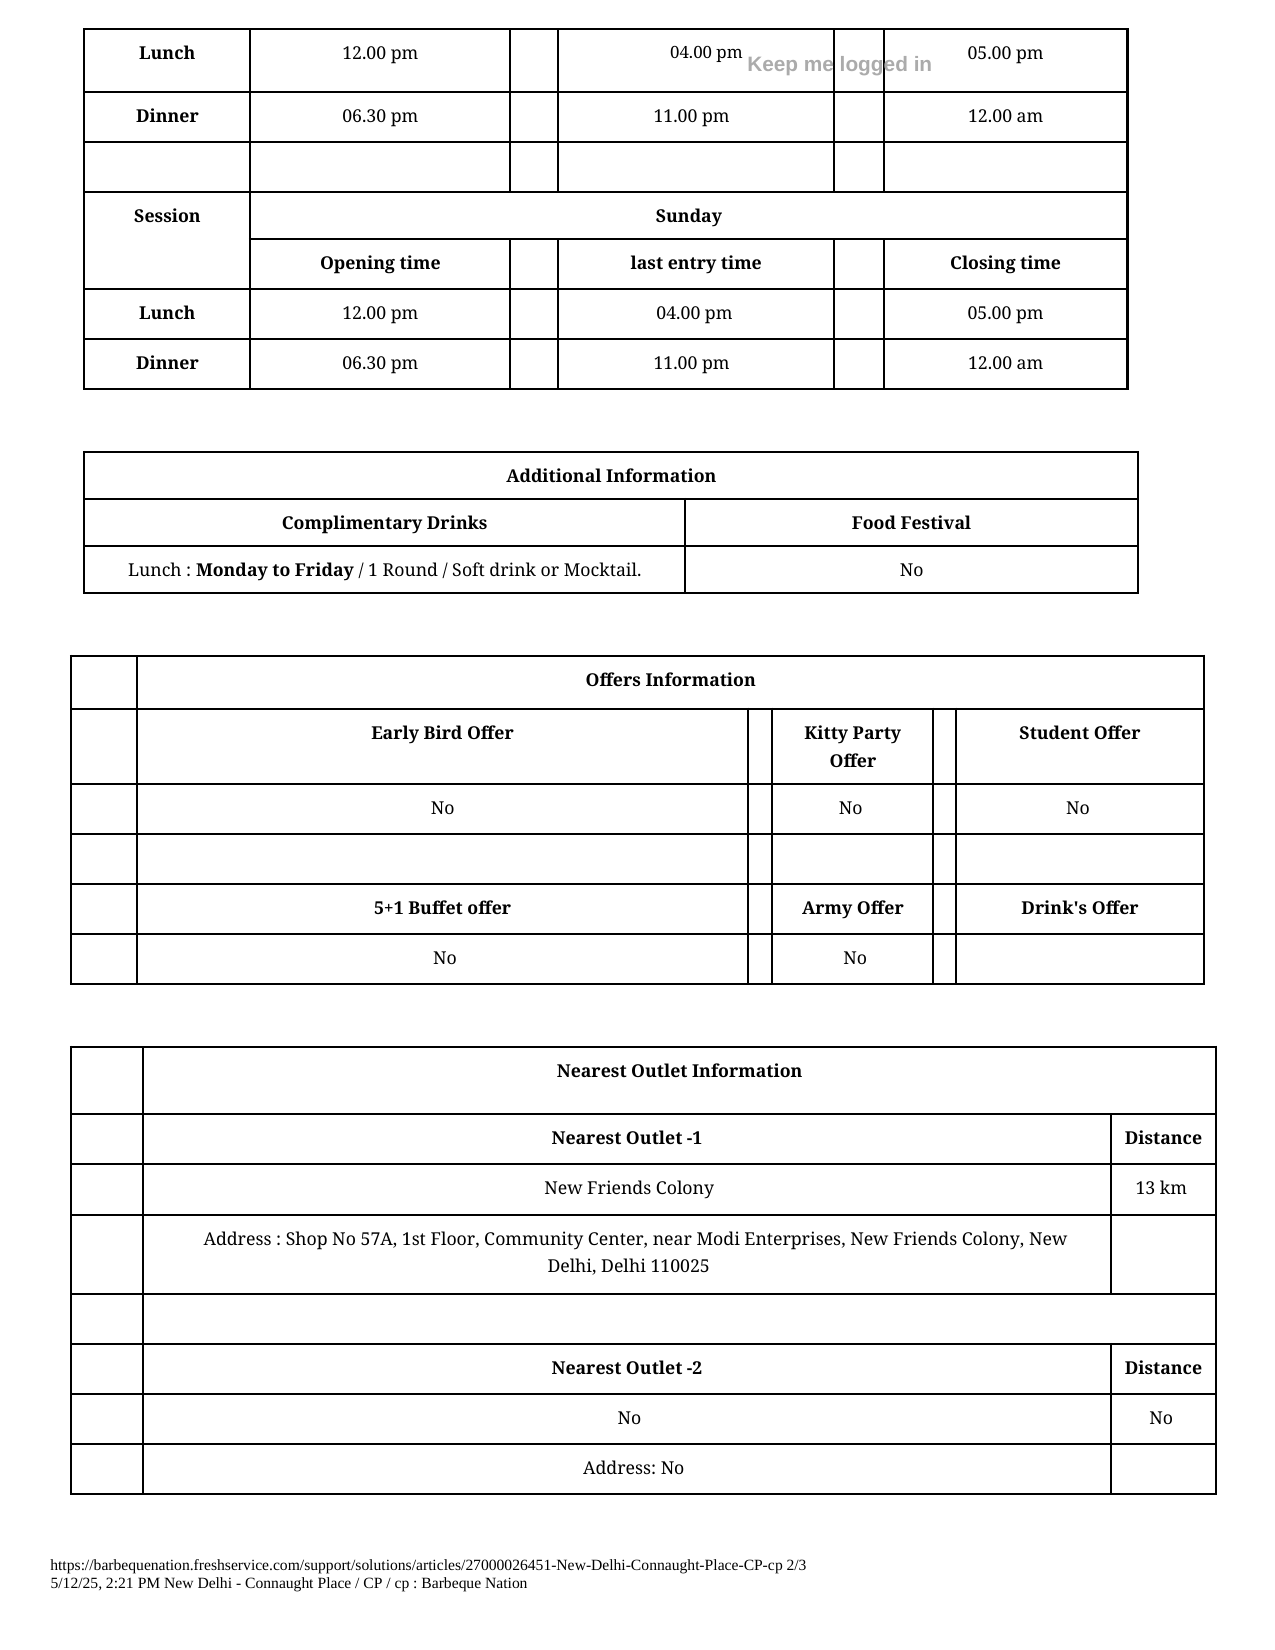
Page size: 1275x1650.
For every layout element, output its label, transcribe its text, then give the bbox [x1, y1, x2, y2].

table_cell Distance [1112, 1345, 1215, 1393]
table_cell 04.00 pm Keep me logged in [559, 30, 833, 91]
table_cell Kitty Party Offer [773, 710, 932, 783]
table_cell [85, 143, 249, 191]
table_cell 06.30 pm [251, 340, 509, 388]
table_cell [251, 143, 509, 191]
table_cell [835, 290, 883, 338]
table_cell [72, 1345, 142, 1393]
table_cell [749, 835, 771, 883]
table_cell [934, 885, 955, 933]
table_header Additional Information [85, 453, 1137, 498]
table_cell 12.00 am [885, 93, 1126, 141]
table_cell Opening time [251, 240, 509, 288]
table_cell [957, 835, 1203, 883]
table_cell [511, 30, 557, 91]
table_cell 13 km [1112, 1165, 1215, 1213]
table_header Offers Information [138, 657, 1203, 708]
table_cell Complimentary Drinks [85, 500, 684, 545]
table_cell [957, 935, 1203, 983]
table_cell Army Offer [773, 885, 932, 933]
table_cell Sunday [251, 193, 1126, 238]
table_cell Dinner [85, 340, 249, 388]
table_cell 11.00 pm [559, 340, 833, 388]
table_cell New Friends Colony [144, 1165, 1110, 1213]
table_cell [835, 143, 883, 191]
table_header Nearest Outlet Information [144, 1048, 1215, 1113]
table_cell No [686, 547, 1137, 592]
table_cell [773, 835, 932, 883]
table_cell 12.00 am [885, 340, 1126, 388]
table_cell Nearest Outlet -1 [144, 1115, 1110, 1163]
table_cell [835, 93, 883, 141]
table_cell [749, 710, 771, 783]
table_cell [885, 143, 1126, 191]
table_cell 05.00 pm [885, 30, 1126, 91]
table_cell Nearest Outlet -2 [144, 1345, 1110, 1393]
table_cell Early Bird Offer [138, 710, 747, 783]
table_cell Session [85, 193, 249, 288]
table_cell [749, 785, 771, 833]
table_cell No [773, 935, 932, 983]
table_cell [72, 835, 136, 883]
table_cell [934, 785, 955, 833]
table_cell Distance [1112, 1115, 1215, 1163]
table_cell [72, 1115, 142, 1163]
table_cell Closing time [885, 240, 1126, 288]
table_cell [138, 835, 747, 883]
table_cell [72, 1216, 142, 1293]
table_cell last entry time [559, 240, 833, 288]
table_cell 12.00 pm [251, 30, 509, 91]
table_cell [511, 93, 557, 141]
table_cell [72, 785, 136, 833]
table_cell [72, 1445, 142, 1493]
table_cell Food Festival [686, 500, 1137, 545]
table_cell No [144, 1395, 1110, 1443]
table_cell [511, 143, 557, 191]
table_cell Student Offer [957, 710, 1203, 783]
table_cell [1112, 1445, 1215, 1493]
table_cell [934, 835, 955, 883]
table_cell No [138, 785, 747, 833]
table_cell [144, 1295, 1215, 1343]
table_cell 04.00 pm [559, 290, 833, 338]
table_cell 12.00 pm [251, 290, 509, 338]
table_cell [511, 240, 557, 288]
table_cell Address : Shop No 57A, 1st Floor, Community Center, near Modi Enterprises, New Friends Colony, New Delhi, Delhi 110025 [144, 1216, 1110, 1293]
table_cell [559, 143, 833, 191]
table_cell [749, 885, 771, 933]
table_cell [749, 935, 771, 983]
table_cell No [138, 935, 747, 983]
table_cell [72, 1295, 142, 1343]
table_cell Lunch : Monday to Friday / 1 Round / Soft drink or Mocktail. [85, 547, 684, 592]
text https://barbequenation.freshservice.com/support/solutions/articles/27000026451-New-Delhi-Connaught-Place-CP-cp 2/3 [50, 1556, 1238, 1573]
table_cell Drink's Offer [957, 885, 1203, 933]
table_cell No [773, 785, 932, 833]
table_cell [72, 1395, 142, 1443]
table_cell Lunch [85, 30, 249, 91]
table_cell [1112, 1216, 1215, 1293]
table_cell Dinner [85, 93, 249, 141]
table_cell 06.30 pm [251, 93, 509, 141]
table_cell [835, 340, 883, 388]
table_cell [835, 30, 883, 91]
text 5/12/25, 2:21 PM New Delhi - Connaught Place / CP / cp : Barbeque Nation [50, 1573, 1238, 1591]
table_cell 05.00 pm [885, 290, 1126, 338]
table_header [72, 1048, 142, 1113]
table_cell No [1112, 1395, 1215, 1443]
table_cell [934, 710, 955, 783]
table_cell [511, 340, 557, 388]
table_cell 5+1 Buffet offer [138, 885, 747, 933]
table_cell [835, 240, 883, 288]
table_header [72, 657, 136, 708]
table_cell [72, 1165, 142, 1213]
table_cell [72, 885, 136, 933]
table_cell [511, 290, 557, 338]
table_cell Address: No [144, 1445, 1110, 1493]
table_cell [72, 710, 136, 783]
table_cell No [957, 785, 1203, 833]
table_cell [934, 935, 955, 983]
table_cell Lunch [85, 290, 249, 338]
table_cell 11.00 pm [559, 93, 833, 141]
table_cell [72, 935, 136, 983]
